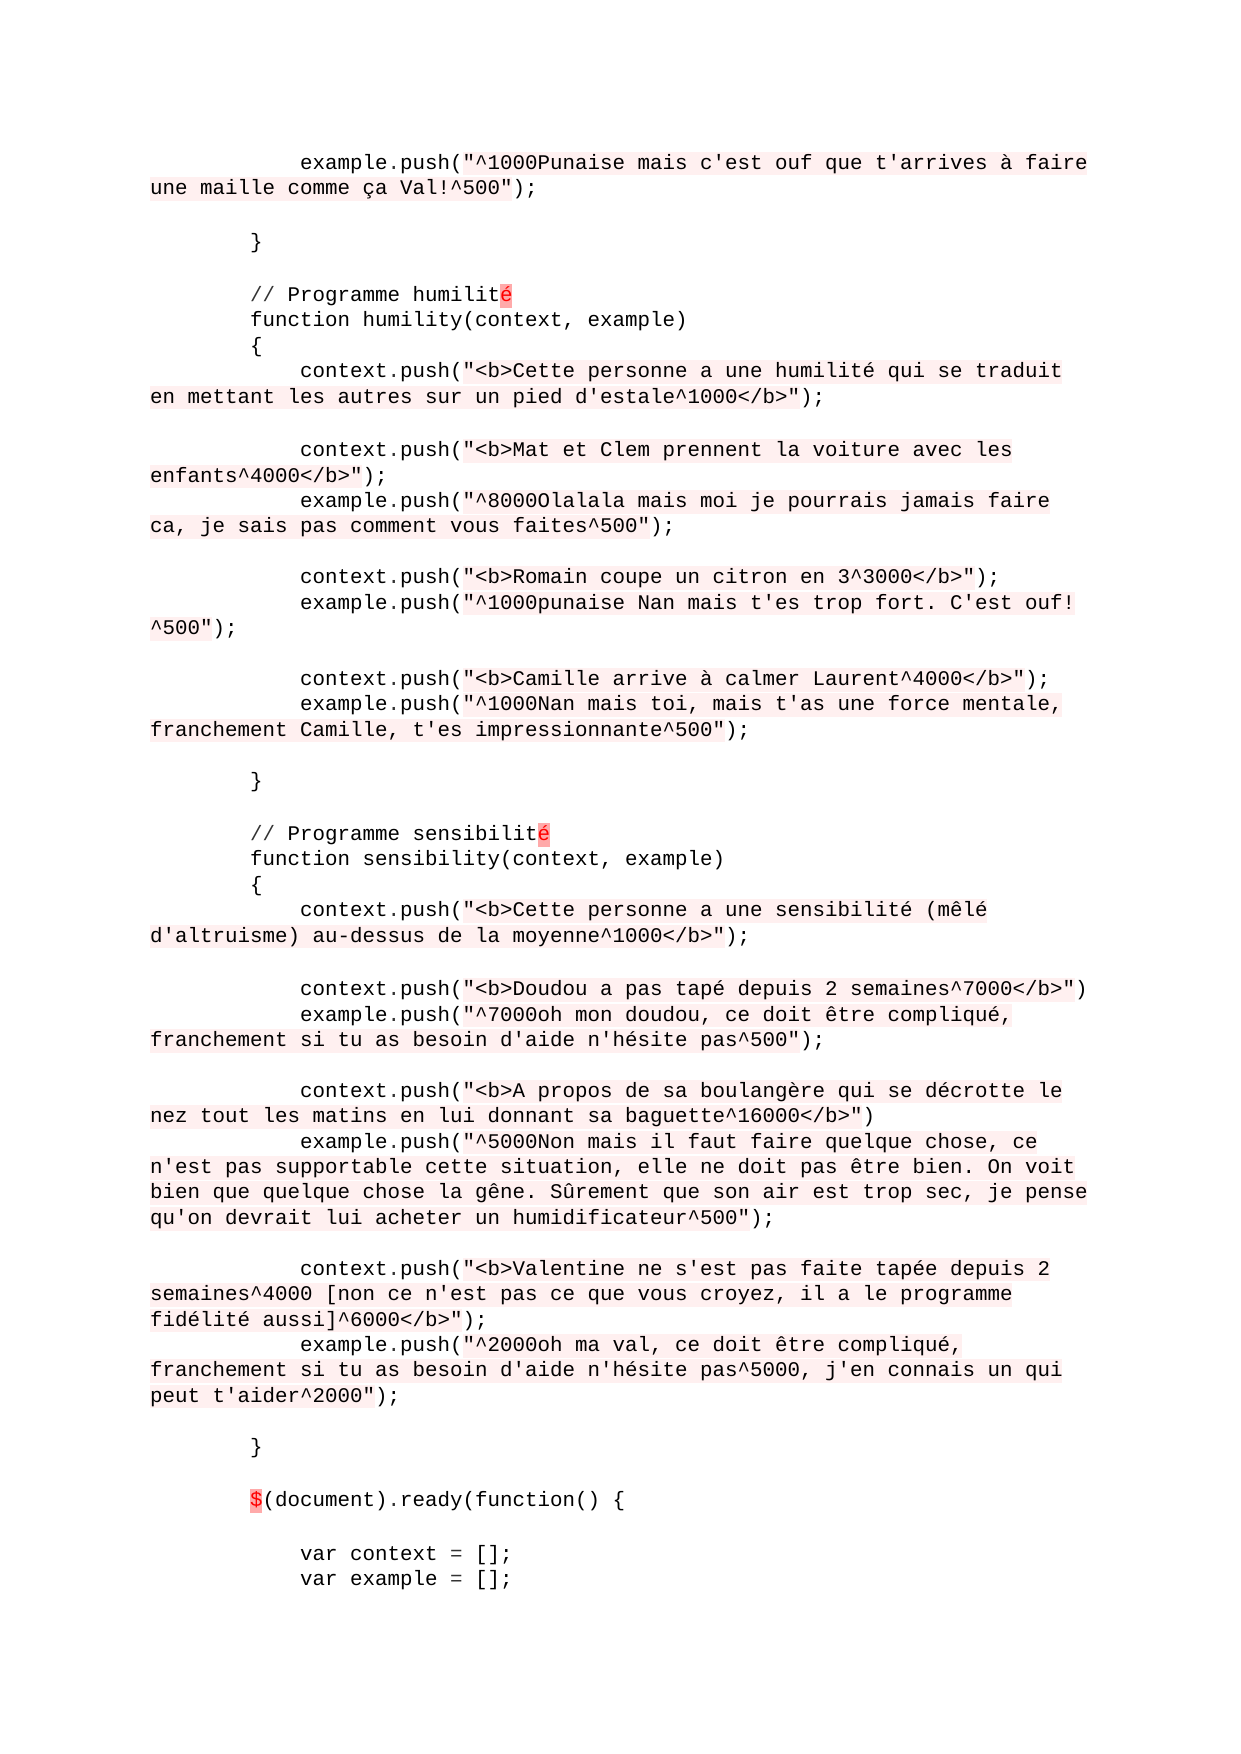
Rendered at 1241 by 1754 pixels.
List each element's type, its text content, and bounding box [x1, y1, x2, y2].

text $(document).ready(function() { [150, 1487, 1090, 1513]
text { [150, 333, 1090, 358]
text var context = []; [150, 1541, 1090, 1566]
text context.push("<b>Cette personne a une sensibilité (mêlé d'altruisme) au-dessus de la moyenne^1000</b>"); [150, 897, 1090, 948]
text var example = []; [150, 1566, 1090, 1592]
text // Programme humilité [150, 282, 1090, 308]
text function humility(context, example) [150, 308, 1090, 333]
text function sensibility(context, example) [150, 847, 1090, 872]
text context.push("<b>Doudou a pas tapé depuis 2 semaines^7000</b>") [150, 976, 1090, 1002]
text example.push("^5000Non mais il faut faire quelque chose, ce n'est pas supportable cette situation, elle ne doit pas être bien. On voit bien que quelque chose la gêne. Sûrement que son air est trop sec, je pense qu'on devrait lui acheter un humidificateur^500"); [150, 1129, 1090, 1231]
text example.push("^1000Punaise mais c'est ouf que t'arrives à faire une maille comme ça Val!^500"); [150, 150, 1090, 201]
text { [150, 872, 1090, 897]
text } [150, 229, 1090, 254]
text context.push("<b>Romain coupe un citron en 3^3000</b>"); [150, 564, 1090, 590]
text context.push("<b>Camille arrive à calmer Laurent^4000</b>"); [150, 666, 1090, 692]
text context.push("<b>Valentine ne s'est pas faite tapée depuis 2 semaines^4000 [non ce n'est pas ce que vous croyez, il a le programme fidélité aussi]^6000</b>"); [150, 1256, 1090, 1332]
text example.push("^2000oh ma val, ce doit être compliqué, franchement si tu as besoin d'aide n'hésite pas^5000, j'en connais un qui peut t'aider^2000"); [150, 1332, 1090, 1408]
text example.push("^8000Olalala mais moi je pourrais jamais faire ca, je sais pas comment vous faites^500"); [150, 488, 1090, 539]
text context.push("<b>Cette personne a une humilité qui se traduit en mettant les autres sur un pied d'estale^1000</b>"); [150, 358, 1090, 409]
text example.push("^7000oh mon doudou, ce doit être compliqué, franchement si tu as besoin d'aide n'hésite pas^500"); [150, 1002, 1090, 1053]
text context.push("<b>A propos de sa boulangère qui se décrotte le nez tout les matins en lui donnant sa baguette^16000</b>") [150, 1078, 1090, 1129]
text example.push("^1000Nan mais toi, mais t'as une force mentale, franchement Camille, t'es impressionnante^500"); [150, 692, 1090, 742]
text context.push("<b>Mat et Clem prennent la voiture avec les enfants^4000</b>"); [150, 437, 1090, 488]
text } [150, 768, 1090, 793]
text example.push("^1000punaise Nan mais t'es trop fort. C'est ouf!^500"); [150, 590, 1090, 641]
text } [150, 1434, 1090, 1459]
text // Programme sensibilité [150, 821, 1090, 847]
